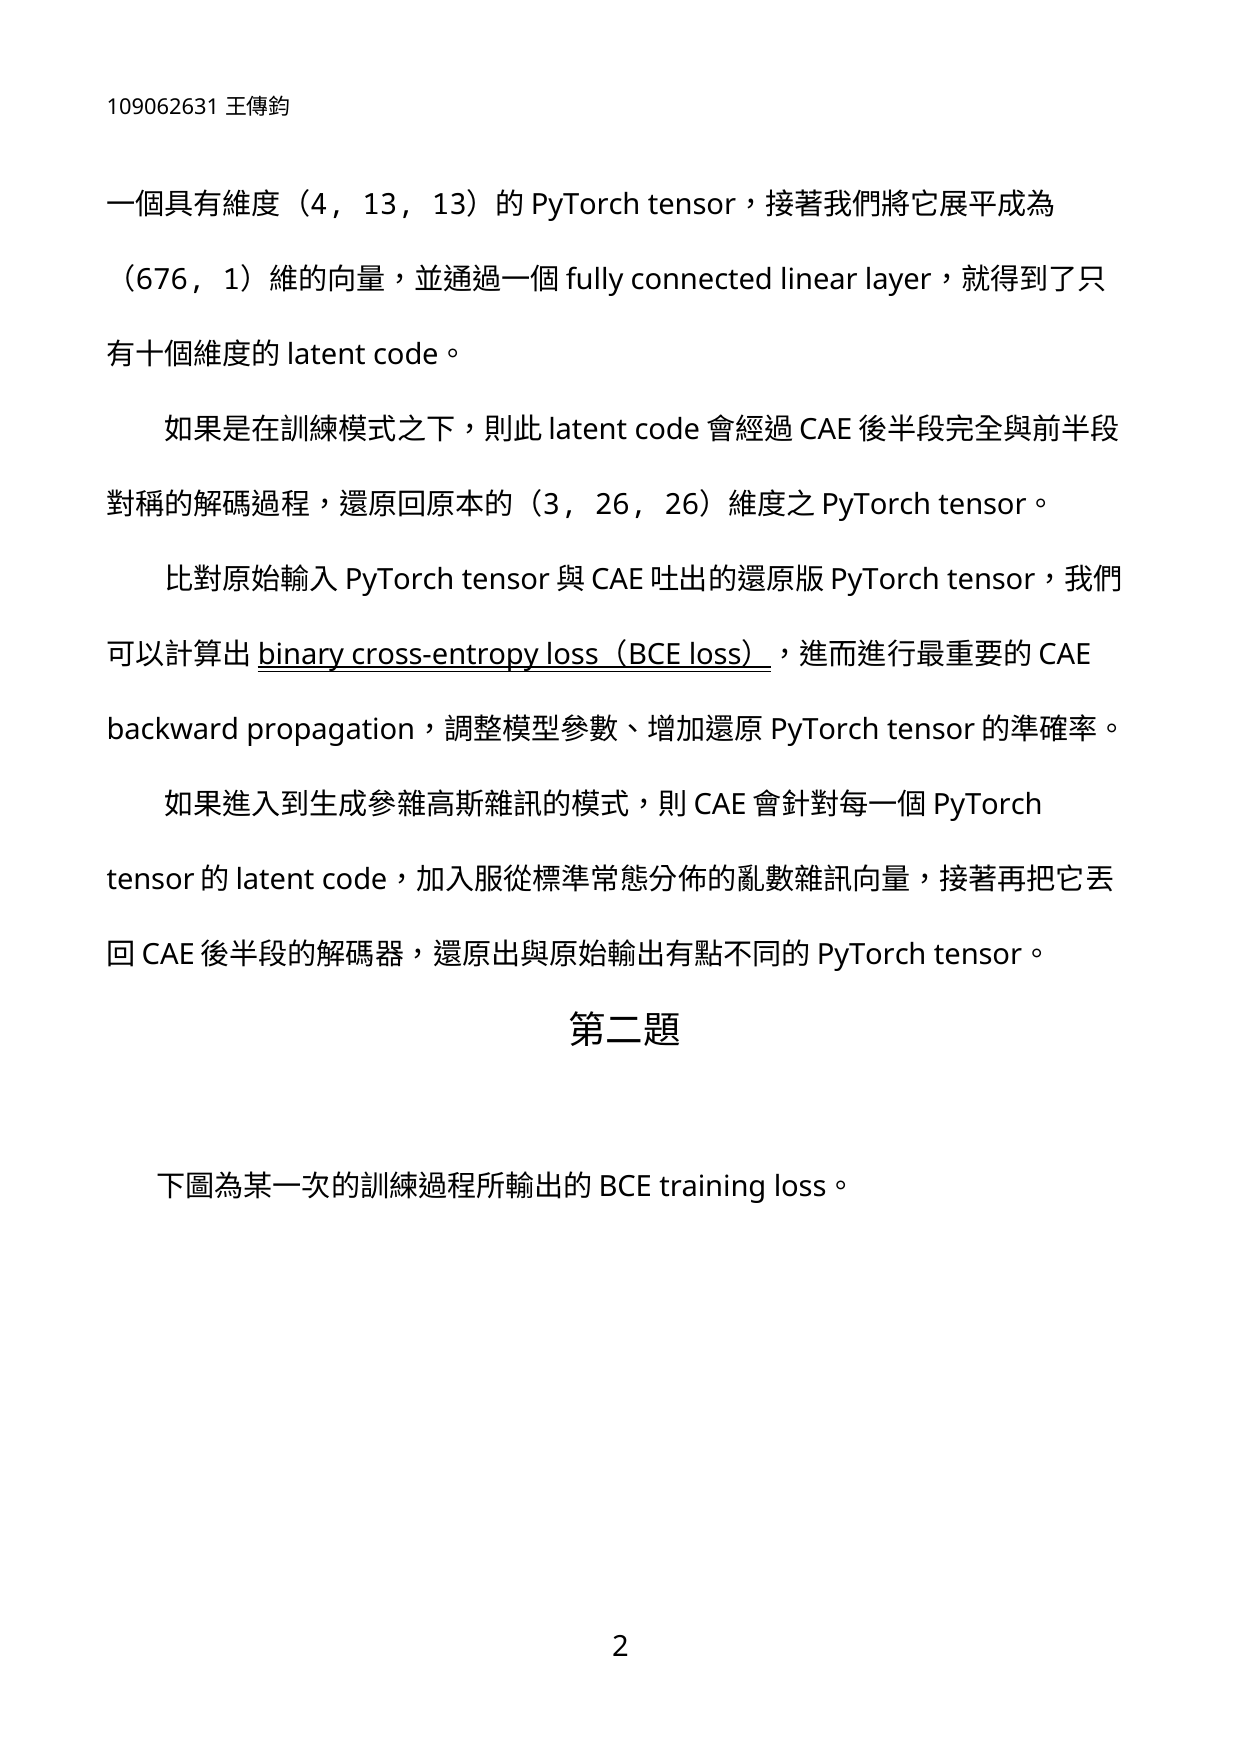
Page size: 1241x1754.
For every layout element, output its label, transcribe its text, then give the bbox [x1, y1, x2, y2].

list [106, 164, 1134, 389]
list 如果進入到生成參雜高斯雜訊的模式，則CAE會針對每一個PyTorch tensor的latent code，加入服從標準常態分佈的亂數雜訊向量，接著再把它丟回CAE後半段的解碼器，還原出與原始輸出有點不同的PyTorch tensor。 [106, 764, 1134, 989]
list 比對原始輸入PyTorch tensor與CAE吐出的還原版PyTorch tensor，我們可以計算出binary cross-entropy loss（BCE loss），進而進行最重要的CAE backward propagation，調整模型參數、增加還原PyTorch tensor的準確率。 [106, 539, 1134, 764]
text 第二題 [115, 989, 1134, 1064]
list 下圖為某一次的訓練過程所輸出的BCE training loss。 [156, 1146, 1134, 1221]
list 如果是在訓練模式之下，則此latent code會經過CAE後半段完全與前半段對稱的解碼過程，還原回原本的（3, 26, 26）維度之PyTorch tensor。 [106, 389, 1134, 539]
